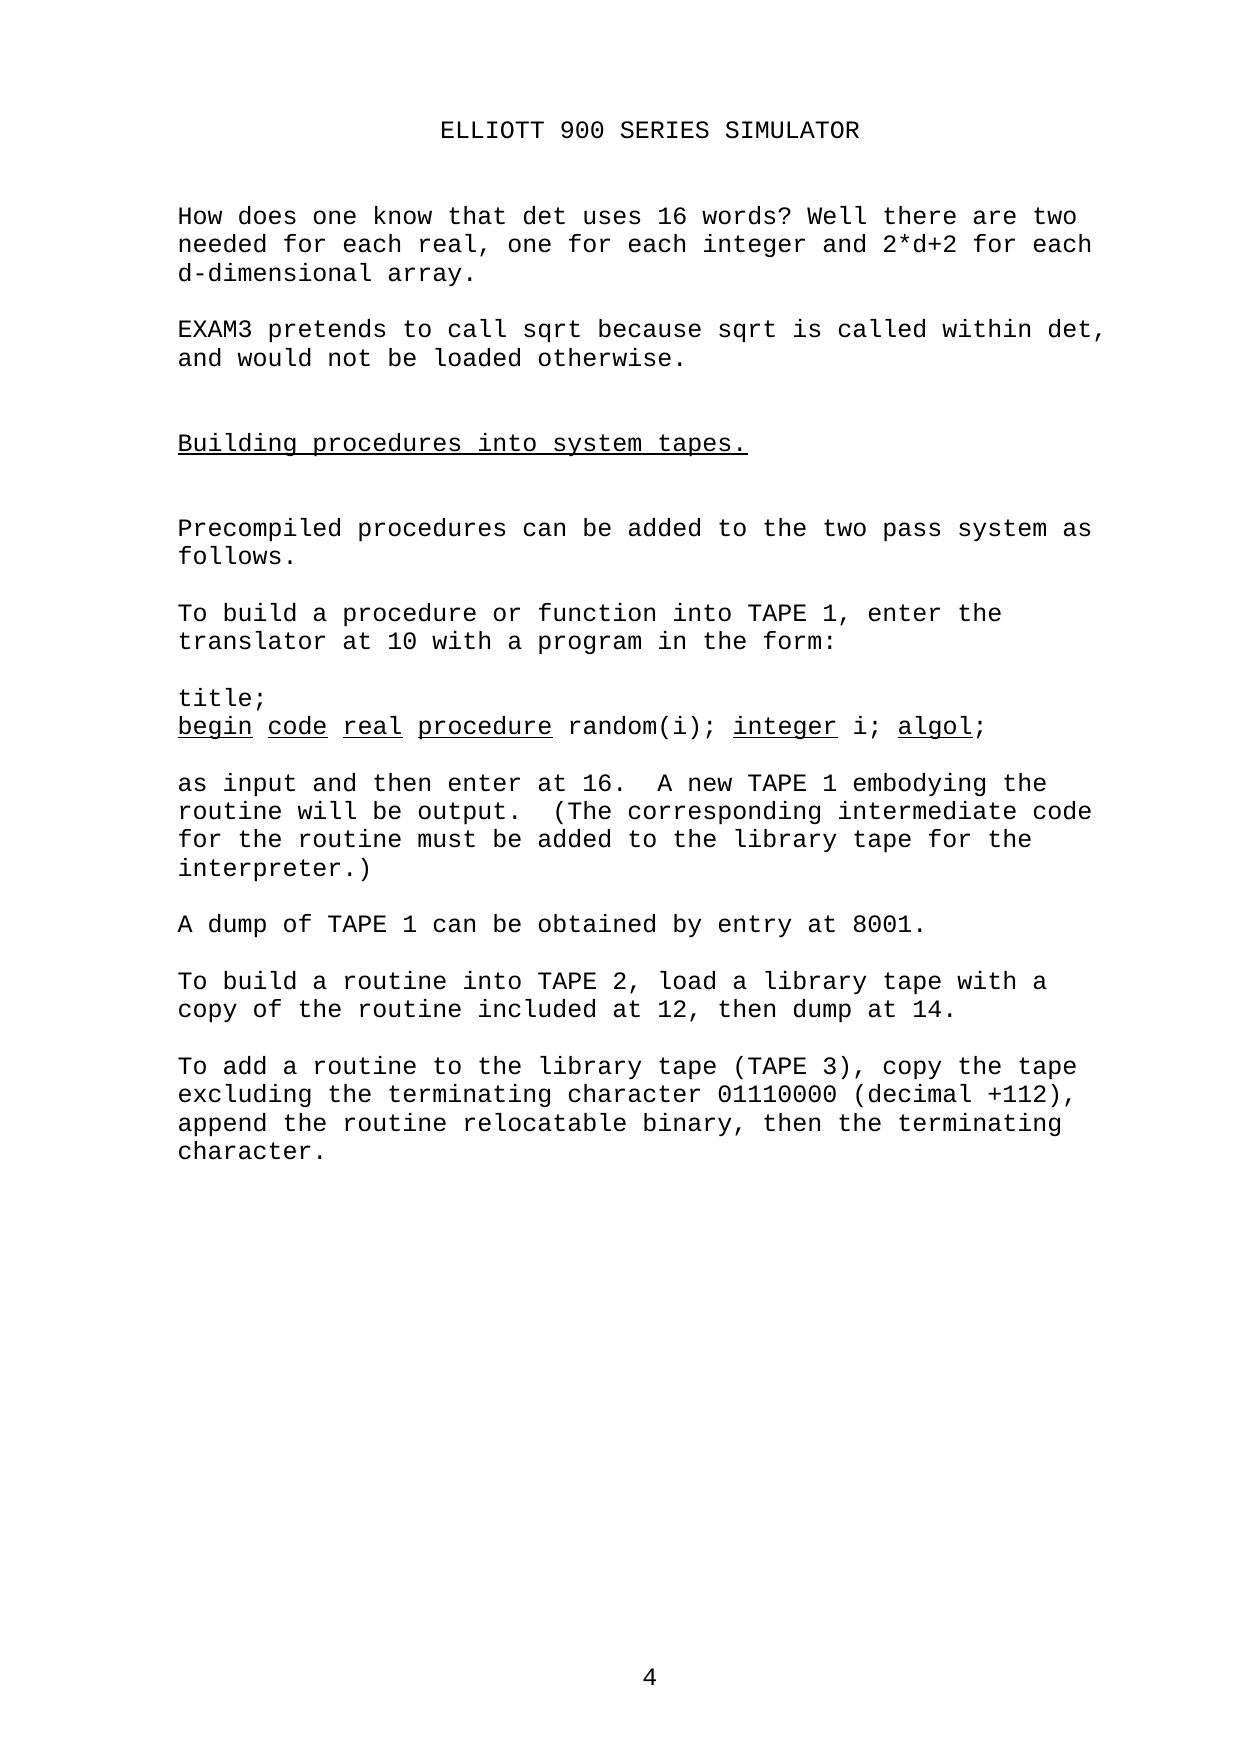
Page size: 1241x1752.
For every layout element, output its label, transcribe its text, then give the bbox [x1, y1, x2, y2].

text To build a routine into TAPE 2, load a library tape with a copy of the routine included at 12, then dump at 14. [177, 968, 1122, 1025]
text title; [177, 685, 1122, 713]
text begin code real procedure random(i); integer i; algol; [177, 713, 1122, 742]
text How does one know that det uses 16 words? Well there are two needed for each real, one for each integer and 2*d+2 for each d-dimensional array. [177, 203, 1122, 288]
text as input and then enter at 16. A new TAPE 1 embodying the routine will be output. (The corresponding intermediate code for the routine must be added to the library tape for the interpreter.) [177, 770, 1122, 883]
text EXAM3 pretends to call sqrt because sqrt is called within det, and would not be loaded otherwise. [177, 317, 1122, 373]
text To build a procedure or function into TAPE 1, enter the translator at 10 with a program in the form: [177, 600, 1122, 657]
text Building procedures into system tapes. [177, 430, 1122, 458]
text A dump of TAPE 1 can be obtained by entry at 8001. [177, 912, 1122, 940]
text To add a routine to the library tape (TAPE 3), copy the tape excluding the terminating character 01110000 (decimal +112), append the routine relocatable binary, then the terminating character. [177, 1053, 1122, 1167]
text Precompiled procedures can be added to the two pass system as follows. [177, 515, 1122, 572]
